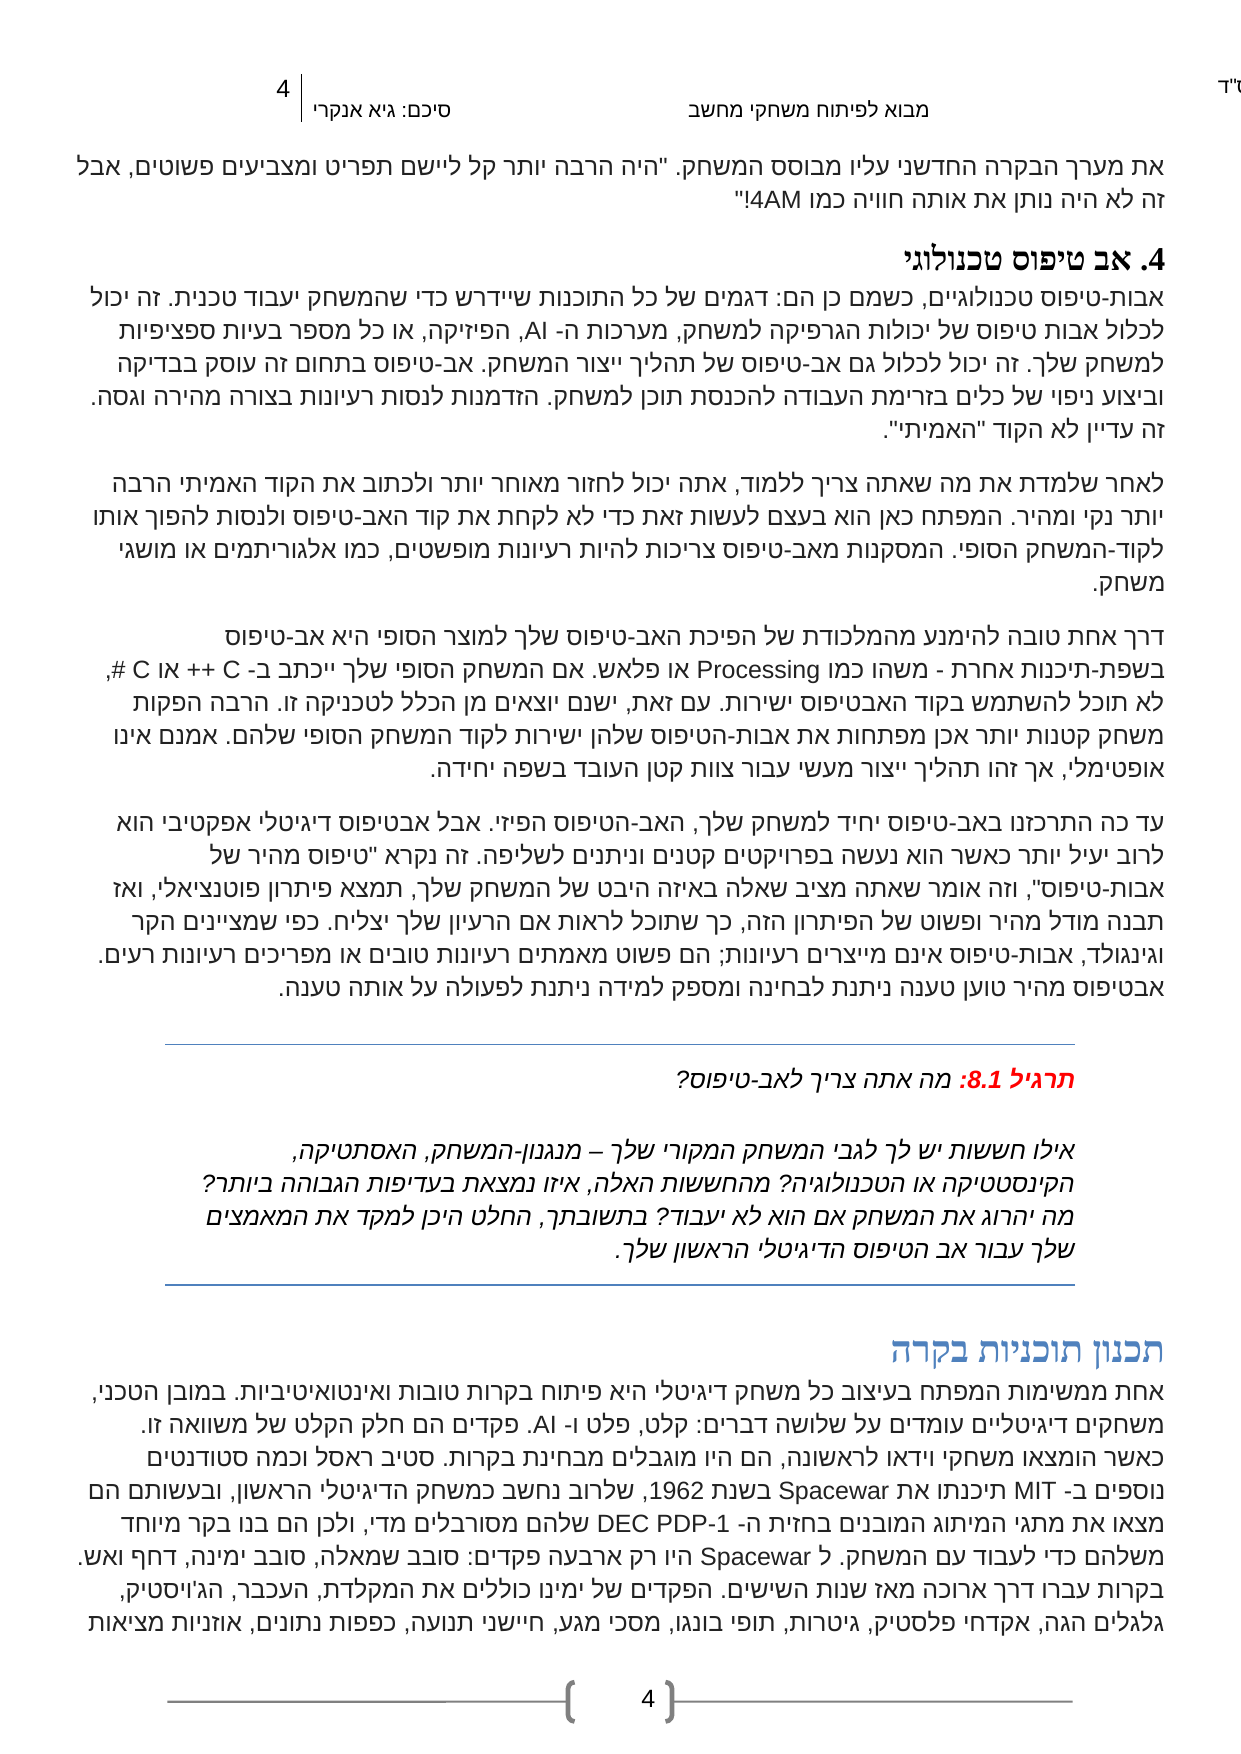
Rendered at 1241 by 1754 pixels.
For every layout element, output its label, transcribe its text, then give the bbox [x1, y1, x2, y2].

text לאחר שלמדת את מה שאתה צריך ללמוד, אתה יכול לחזור מאוחר יותר ולכתוב את הקוד האמיתי הרבה יותר נקי ומהיר. המפתח כאן הוא בעצם לעשות זאת כדי לא לקחת את קוד האב-טיפוס ולנסות להפוך אותו לקוד-המשחק הסופי. המסקנות מאב-טיפוס צריכות להיות רעיונות מופשטים, כמו אלגוריתמים או מושגי משחק. [75, 469, 1165, 597]
text תרגיל 8.1: מה אתה צריך לאב-טיפוס? [165, 1045, 1075, 1094]
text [75, 152, 1165, 214]
text אבות-טיפוס טכנולוגיים, כשמם כן הם: דגמים של כל התוכנות שיידרש כדי שהמשחק יעבוד טכנית. זה יכול לכלול אבות טיפוס של יכולות הגרפיקה למשחק, מערכות ה- AI, הפיזיקה, או כל מספר בעיות ספציפיות למשחק שלך. זה יכול לכלול גם אב-טיפוס של תהליך ייצור המשחק. אב-טיפוס בתחום זה עוסק בבדיקה וביצוע ניפוי של כלים בזרימת העבודה להכנסת תוכן למשחק. הזדמנות לנסות רעיונות בצורה מהירה וגסה. זה עדיין לא הקוד "האמיתי". [75, 283, 1165, 444]
text דרך אחת טובה להימנע מהמלכודת של הפיכת האב-טיפוס שלך למוצר הסופי היא אב-טיפוס בשפת-תיכנות אחרת - משהו כמו Processing או פלאש. אם המשחק הסופי שלך ייכתב ב- C ++ או C #, לא תוכל להשתמש בקוד האבטיפוס ישירות. עם זאת, ישנם יוצאים מן הכלל לטכניקה זו. הרבה הפקות משחק קטנות יותר אכן מפתחות את אבות-הטיפוס שלהן ישירות לקוד המשחק הסופי שלהם. אמנם אינו אופטימלי, אך זהו תהליך ייצור מעשי עבור צוות קטן העובד בשפה יחידה. [75, 622, 1165, 783]
text אילו חששות יש לך לגבי המשחק המקורי שלך – מנגנון-המשחק, האסתטיקה, הקינסטטיקה או הטכנולוגיה? מהחששות האלה, איזו נמצאת בעדיפות הגבוהה ביותר? מה יהרוג את המשחק אם הוא לא יעבוד? בתשובתך, החלט היכן למקד את המאמצים שלך עבור אב הטיפוס הדיגיטלי הראשון שלך. [165, 1114, 1075, 1284]
subtitle 4. אב טיפוס טכנולוגי [75, 239, 1165, 277]
subtitle תכנון תוכניות בקרה [75, 1327, 1165, 1371]
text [75, 1377, 1165, 1637]
text עד כה התרכזנו באב-טיפוס יחיד למשחק שלך, האב-הטיפוס הפיזי. אבל אבטיפוס דיגיטלי אפקטיבי הוא לרוב יעיל יותר כאשר הוא נעשה בפרויקטים קטנים וניתנים לשליפה. זה נקרא "טיפוס מהיר של אבות-טיפוס", וזה אומר שאתה מציב שאלה באיזה היבט של המשחק שלך, תמצא פיתרון פוטנציאלי, ואז תבנה מודל מהיר ופשוט של הפיתרון הזה, כך שתוכל לראות אם הרעיון שלך יצליח. כפי שמציינים הקר וגינגולד, אבות-טיפוס אינם מייצרים רעיונות; הם פשוט מאמתים רעיונות טובים או מפריכים רעיונות רעים. אבטיפוס מהיר טוען טענה ניתנת לבחינה ומספק למידה ניתנת לפעולה על אותה טענה. [75, 808, 1165, 1002]
